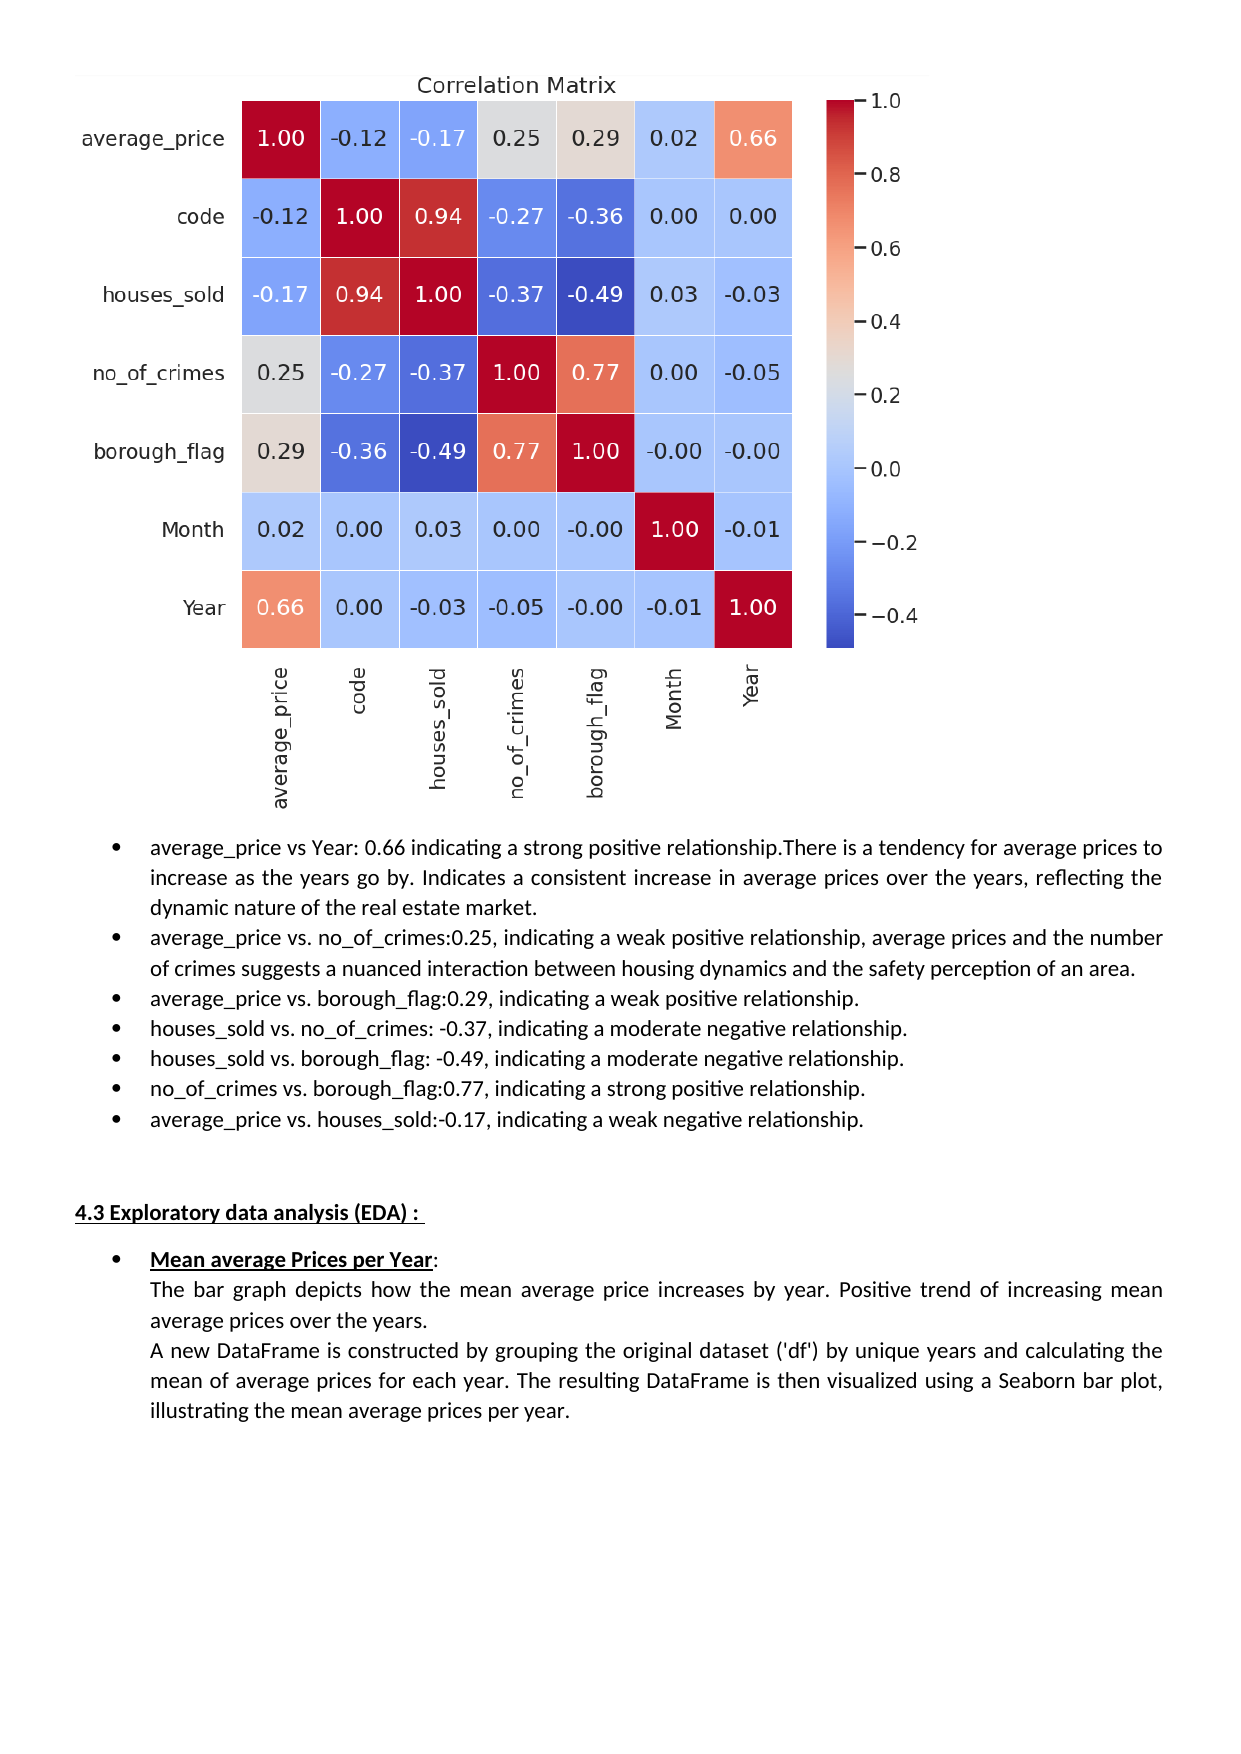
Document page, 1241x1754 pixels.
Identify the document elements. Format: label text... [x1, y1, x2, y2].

list The bar graph depicts how the mean average price increases by year. Positive trend of increasing mean average prices over the years. [150, 1276, 1165, 1334]
list no_of_crimes vs. borough_flag:0.77, indicating a strong positive relationship. [112, 1074, 1165, 1102]
list houses_sold vs. borough_flag: -0.49, indicating a moderate negative relationship. [112, 1044, 1165, 1072]
list Mean average Prices per Year: [112, 1245, 1165, 1273]
list average_price vs. no_of_crimes:0.25, indicating a weak positive relationship, average prices and the number of crimes suggests a nuanced interaction between housing dynamics and the safety perception of an area. [112, 923, 1165, 982]
list A new DataFrame is constructed by grouping the original dataset ('df') by unique years and calculating the mean of average prices for each year. The resulting DataFrame is then visualized using a Seaborn bar plot, illustrating the mean average prices per year. [150, 1336, 1165, 1424]
picture [75, 75, 930, 814]
list average_price vs Year: 0.66 indicating a strong positive relationship.There is a tendency for average prices to increase as the years go by. Indicates a consistent increase in average prices over the years, reflecting the dynamic nature of the real estate market. [112, 833, 1165, 921]
text 4.3 Exploratory data analysis (EDA) : [75, 1198, 1165, 1226]
list average_price vs. houses_sold:-0.17, indicating a weak negative relationship. [112, 1105, 1165, 1133]
list houses_sold vs. no_of_crimes: -0.37, indicating a moderate negative relationship. [112, 1014, 1165, 1042]
list average_price vs. borough_flag:0.29, indicating a weak positive relationship. [112, 984, 1165, 1012]
